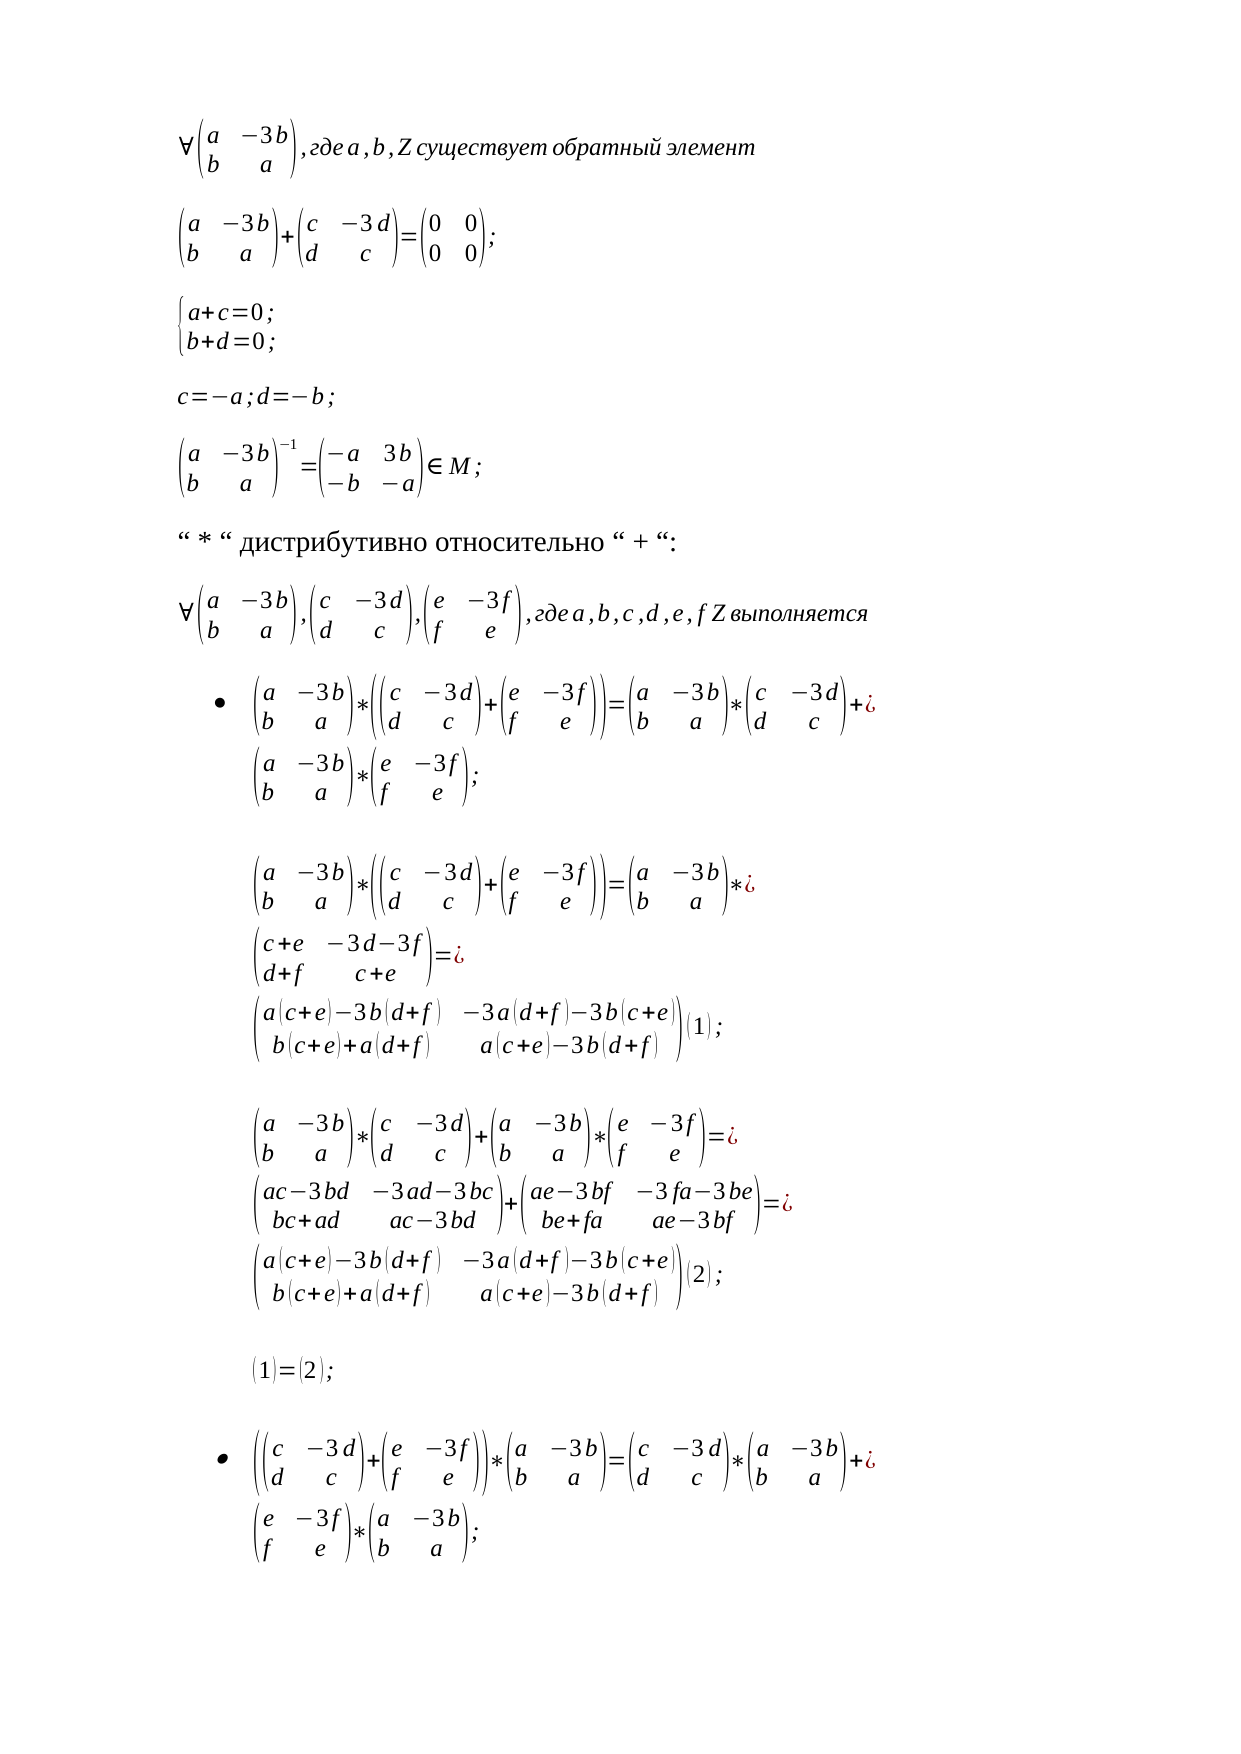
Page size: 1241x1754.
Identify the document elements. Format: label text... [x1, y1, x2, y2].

text “ * “ дистрибутивно относительно “ + “: [177, 524, 1152, 558]
